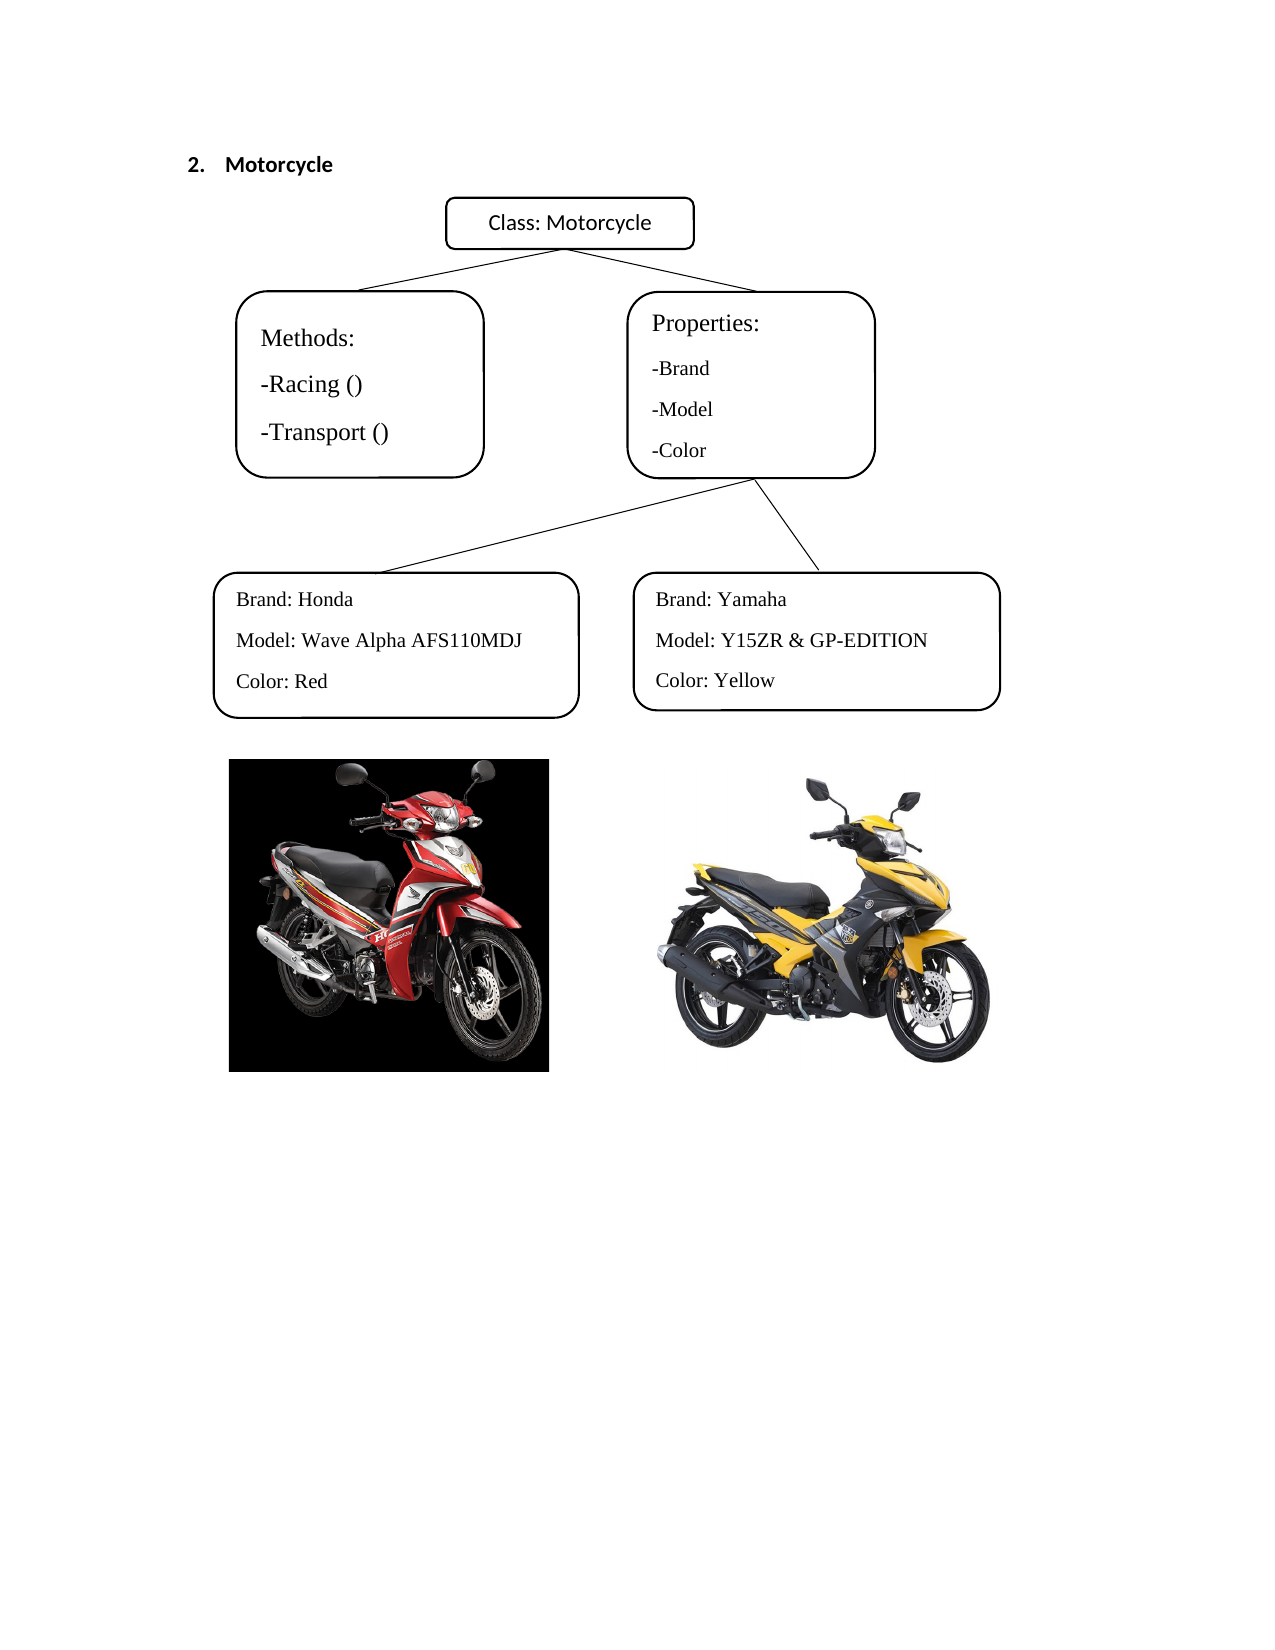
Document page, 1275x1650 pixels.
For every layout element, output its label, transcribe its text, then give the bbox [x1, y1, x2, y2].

picture [652, 762, 1008, 1072]
list Motorcycle [187, 150, 1125, 178]
picture [228, 759, 550, 1072]
